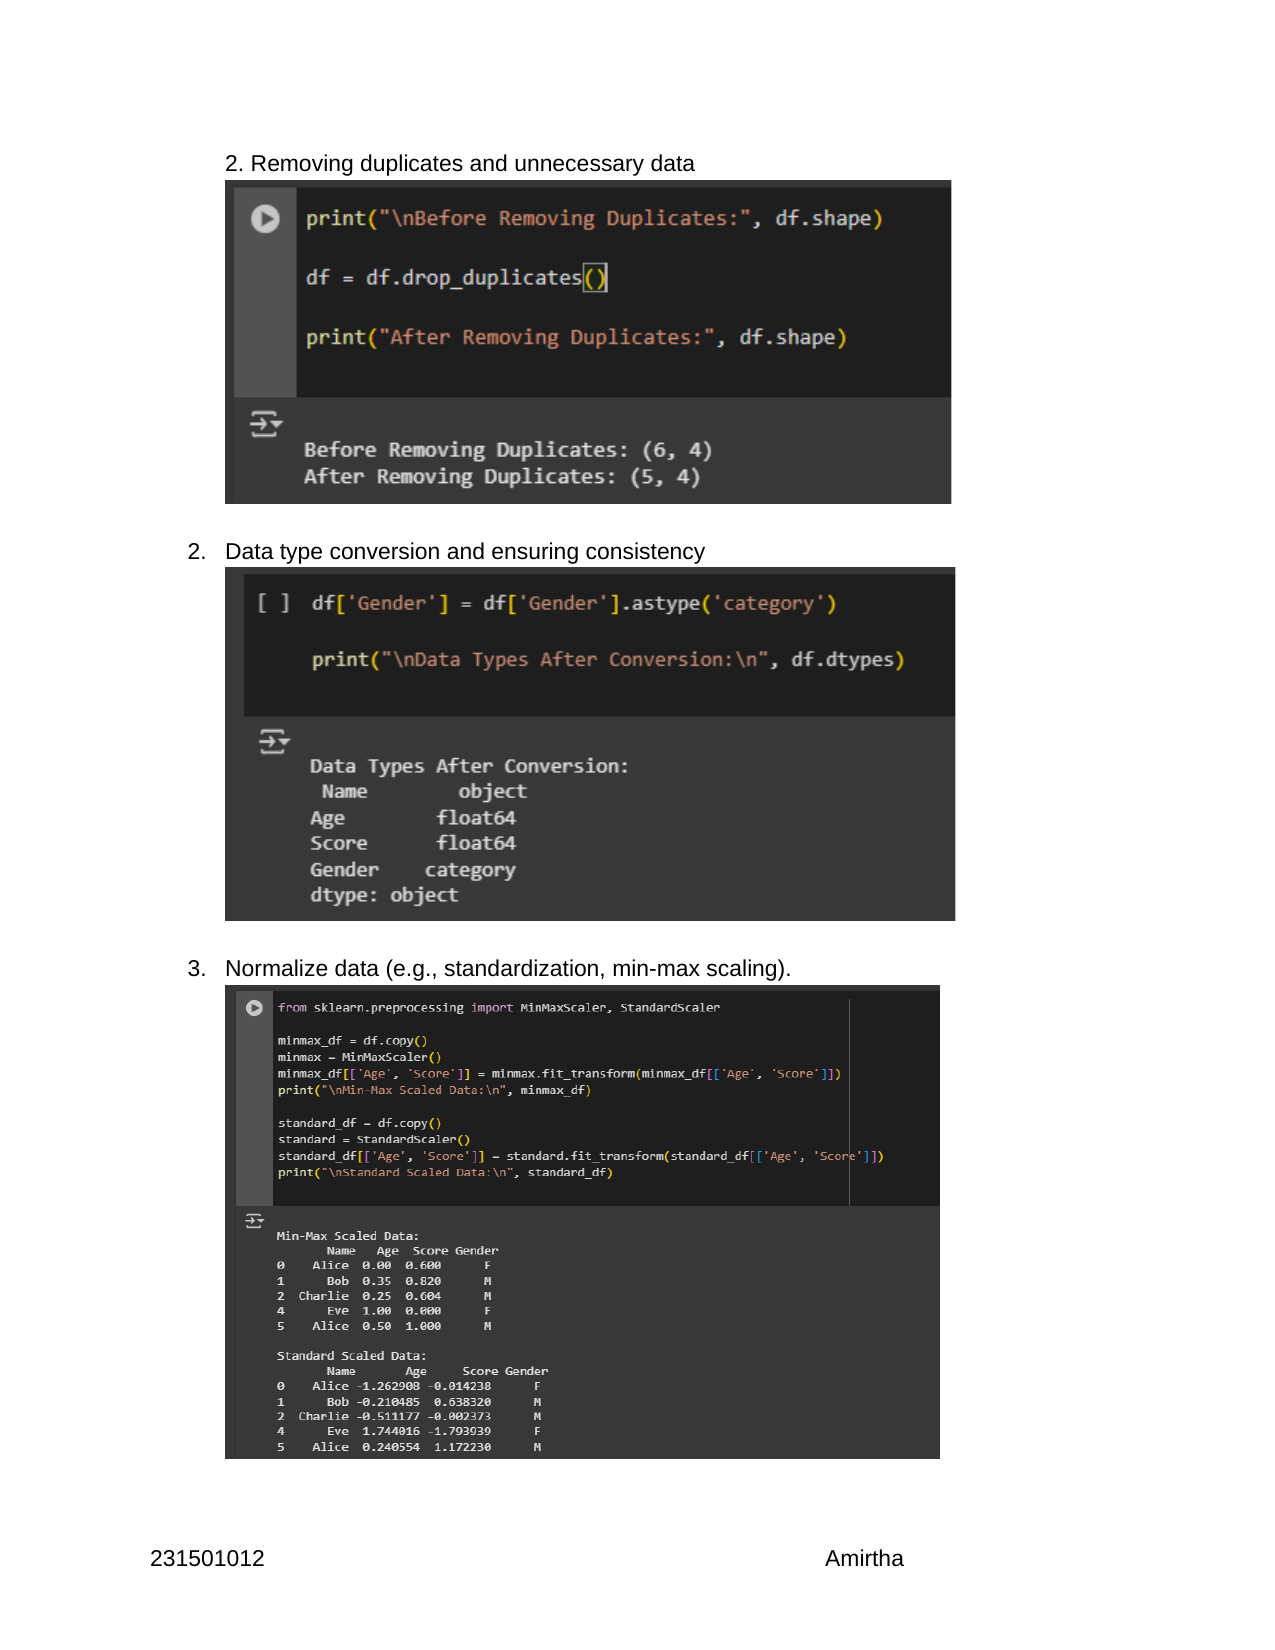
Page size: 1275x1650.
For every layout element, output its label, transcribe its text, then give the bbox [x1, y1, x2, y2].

list Normalize data (e.g., standardization, min-max scaling). [187, 955, 1125, 981]
picture [225, 567, 956, 921]
picture [225, 180, 952, 504]
text 2. Removing duplicates and unnecessary data [225, 150, 1125, 176]
picture [225, 985, 940, 1459]
list Data type conversion and ensuring consistency [187, 538, 1125, 564]
